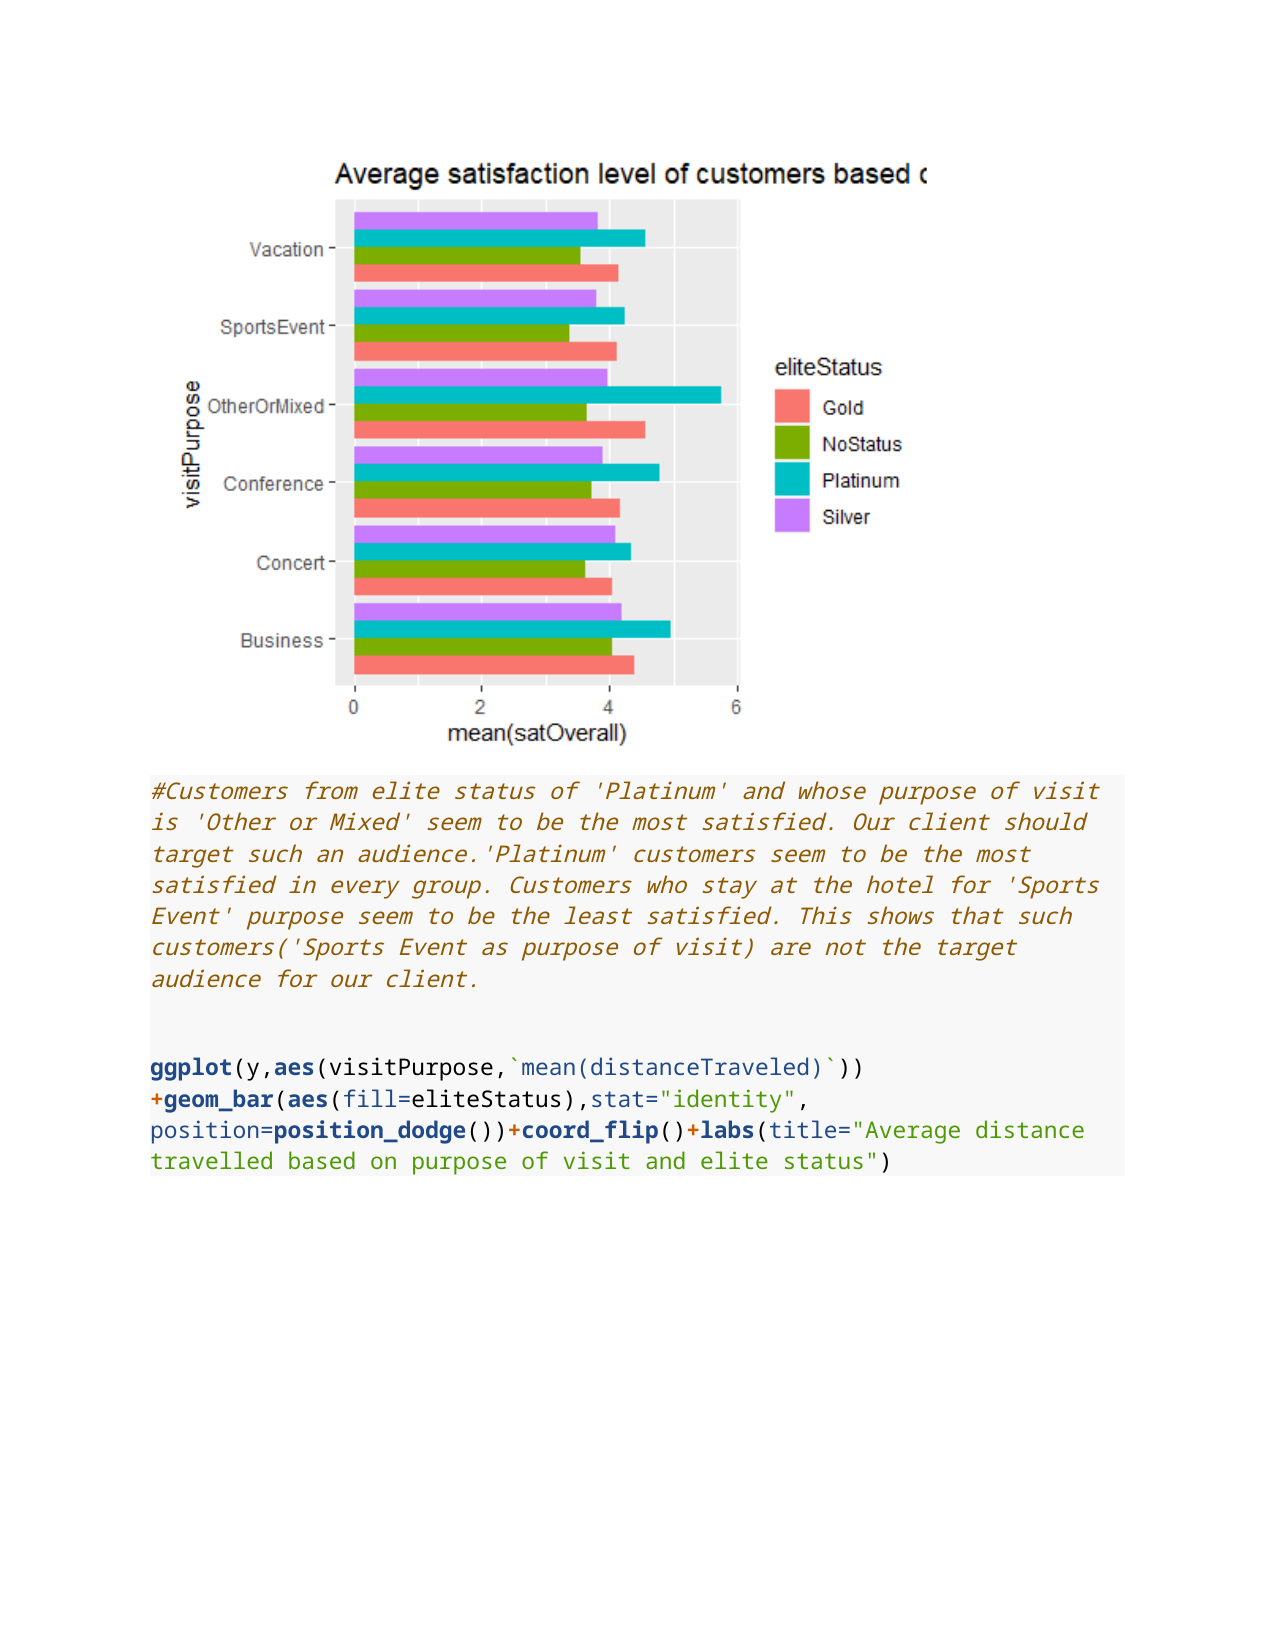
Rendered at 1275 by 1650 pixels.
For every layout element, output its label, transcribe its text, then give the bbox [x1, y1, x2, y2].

picture [168, 150, 927, 757]
text #Customers from elite status of 'Platinum' and whose purpose of visit is 'Other or Mixed' seem to be the most satisfied. Our client should target such an audience.'Platinum' customers seem to be the most satisfied in every group. Customers who stay at the hotel for 'Sports Event' purpose seem to be the least satisfied. This shows that such customers('Sports Event as purpose of visit) are not the target audience for our client. ggplot(y,aes(visitPurpose,`mean(distanceTraveled)`))+geom_bar(aes(fill=eliteStatus),stat="identity", position=position_dodge())+coord_flip()+labs(title="Average distance travelled based on purpose of visit and elite status") [150, 775, 1125, 1176]
